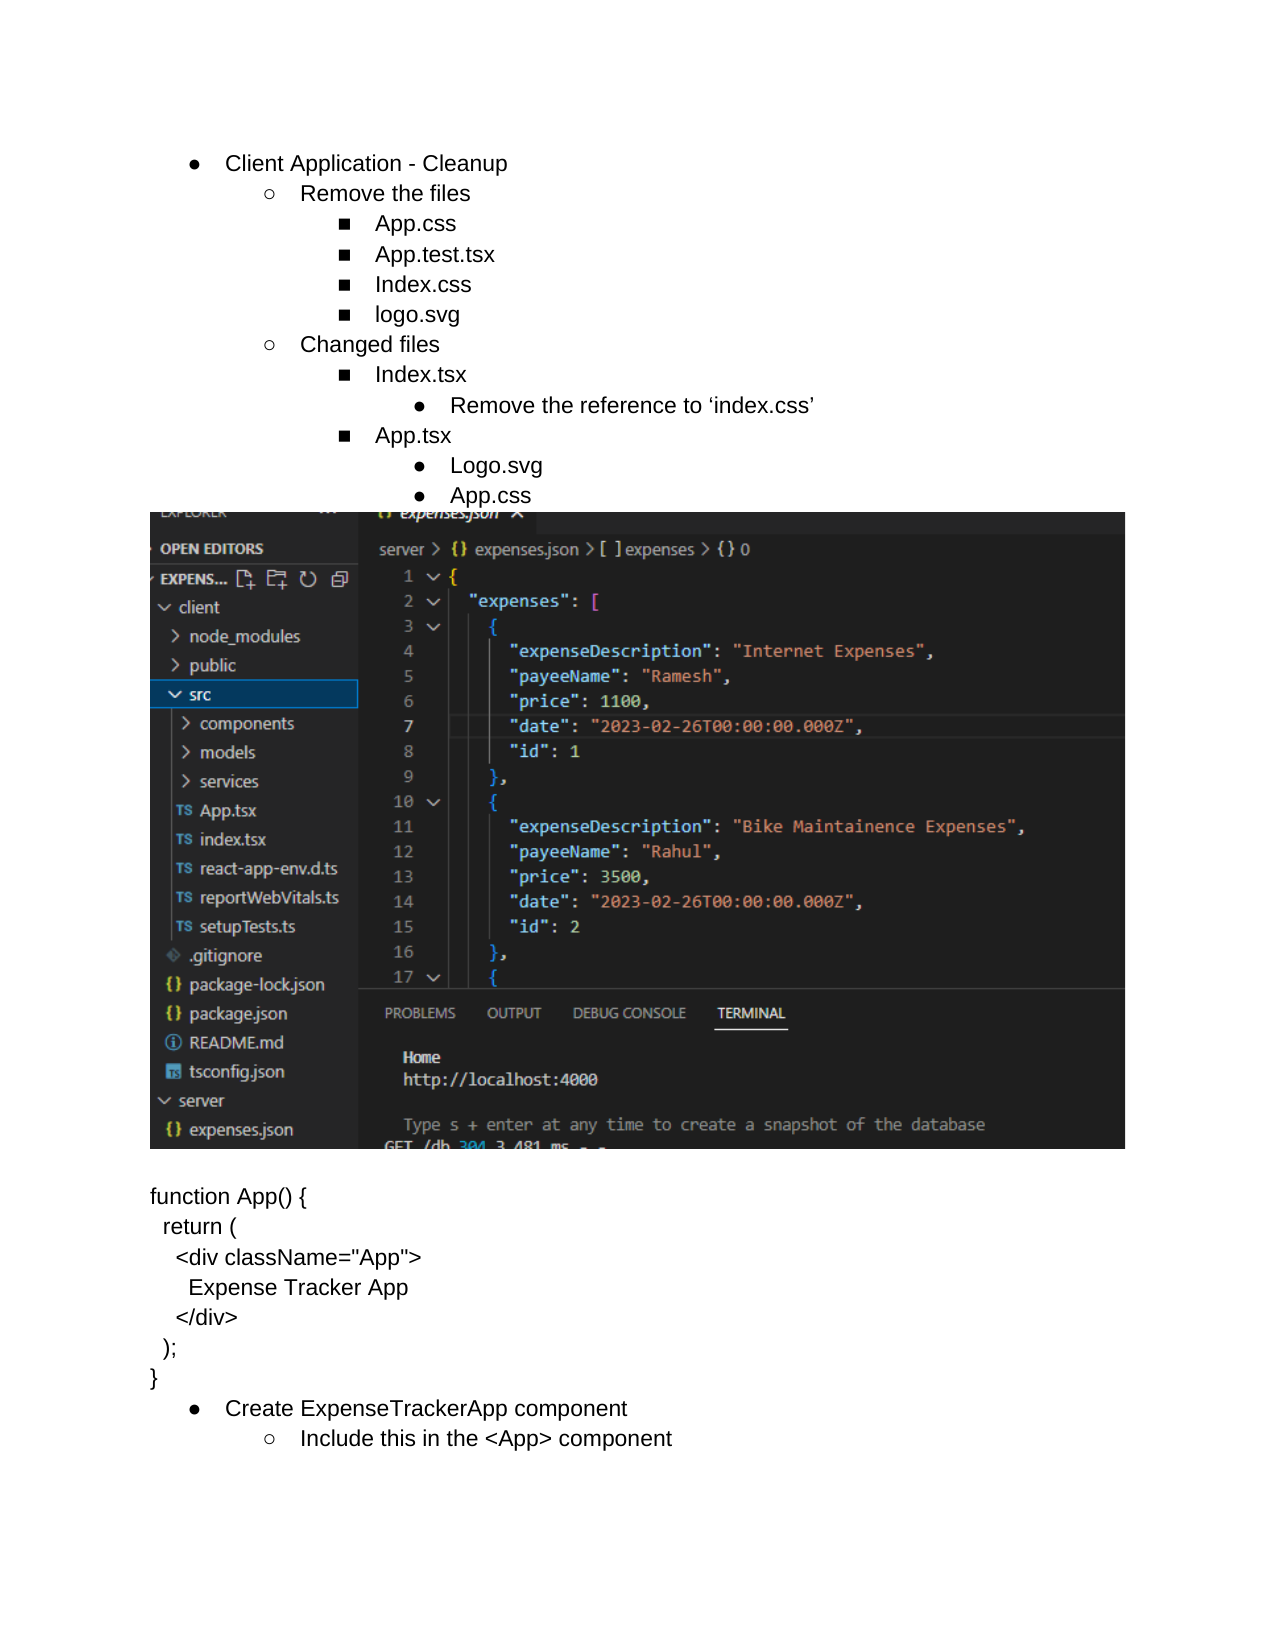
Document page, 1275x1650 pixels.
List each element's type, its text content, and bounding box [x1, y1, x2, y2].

text function App() { [150, 1183, 1125, 1209]
text <div className="App"> [150, 1243, 1125, 1270]
list App.tsx [337, 422, 1125, 448]
list Changed files [262, 331, 1125, 358]
list Create ExpenseTrackerApp component [187, 1394, 1125, 1421]
list logo.svg [337, 301, 1125, 327]
list App.css [412, 482, 1125, 509]
text ); [150, 1334, 1125, 1360]
text return ( [150, 1213, 1125, 1239]
list App.test.tsx [337, 241, 1125, 267]
list Index.css [337, 271, 1125, 297]
list Logo.svg [412, 452, 1125, 478]
list Client Application - Cleanup [187, 150, 1125, 176]
list Remove the files [262, 180, 1125, 207]
text Expense Tracker App [150, 1274, 1125, 1300]
list Remove the reference to ‘index.css’ [412, 392, 1125, 418]
list Index.tsx [337, 361, 1125, 388]
text </div> [150, 1304, 1125, 1330]
list Include this in the <App> component [262, 1425, 1125, 1451]
picture [150, 512, 1125, 1149]
text } [150, 1364, 1125, 1391]
list App.css [337, 210, 1125, 237]
